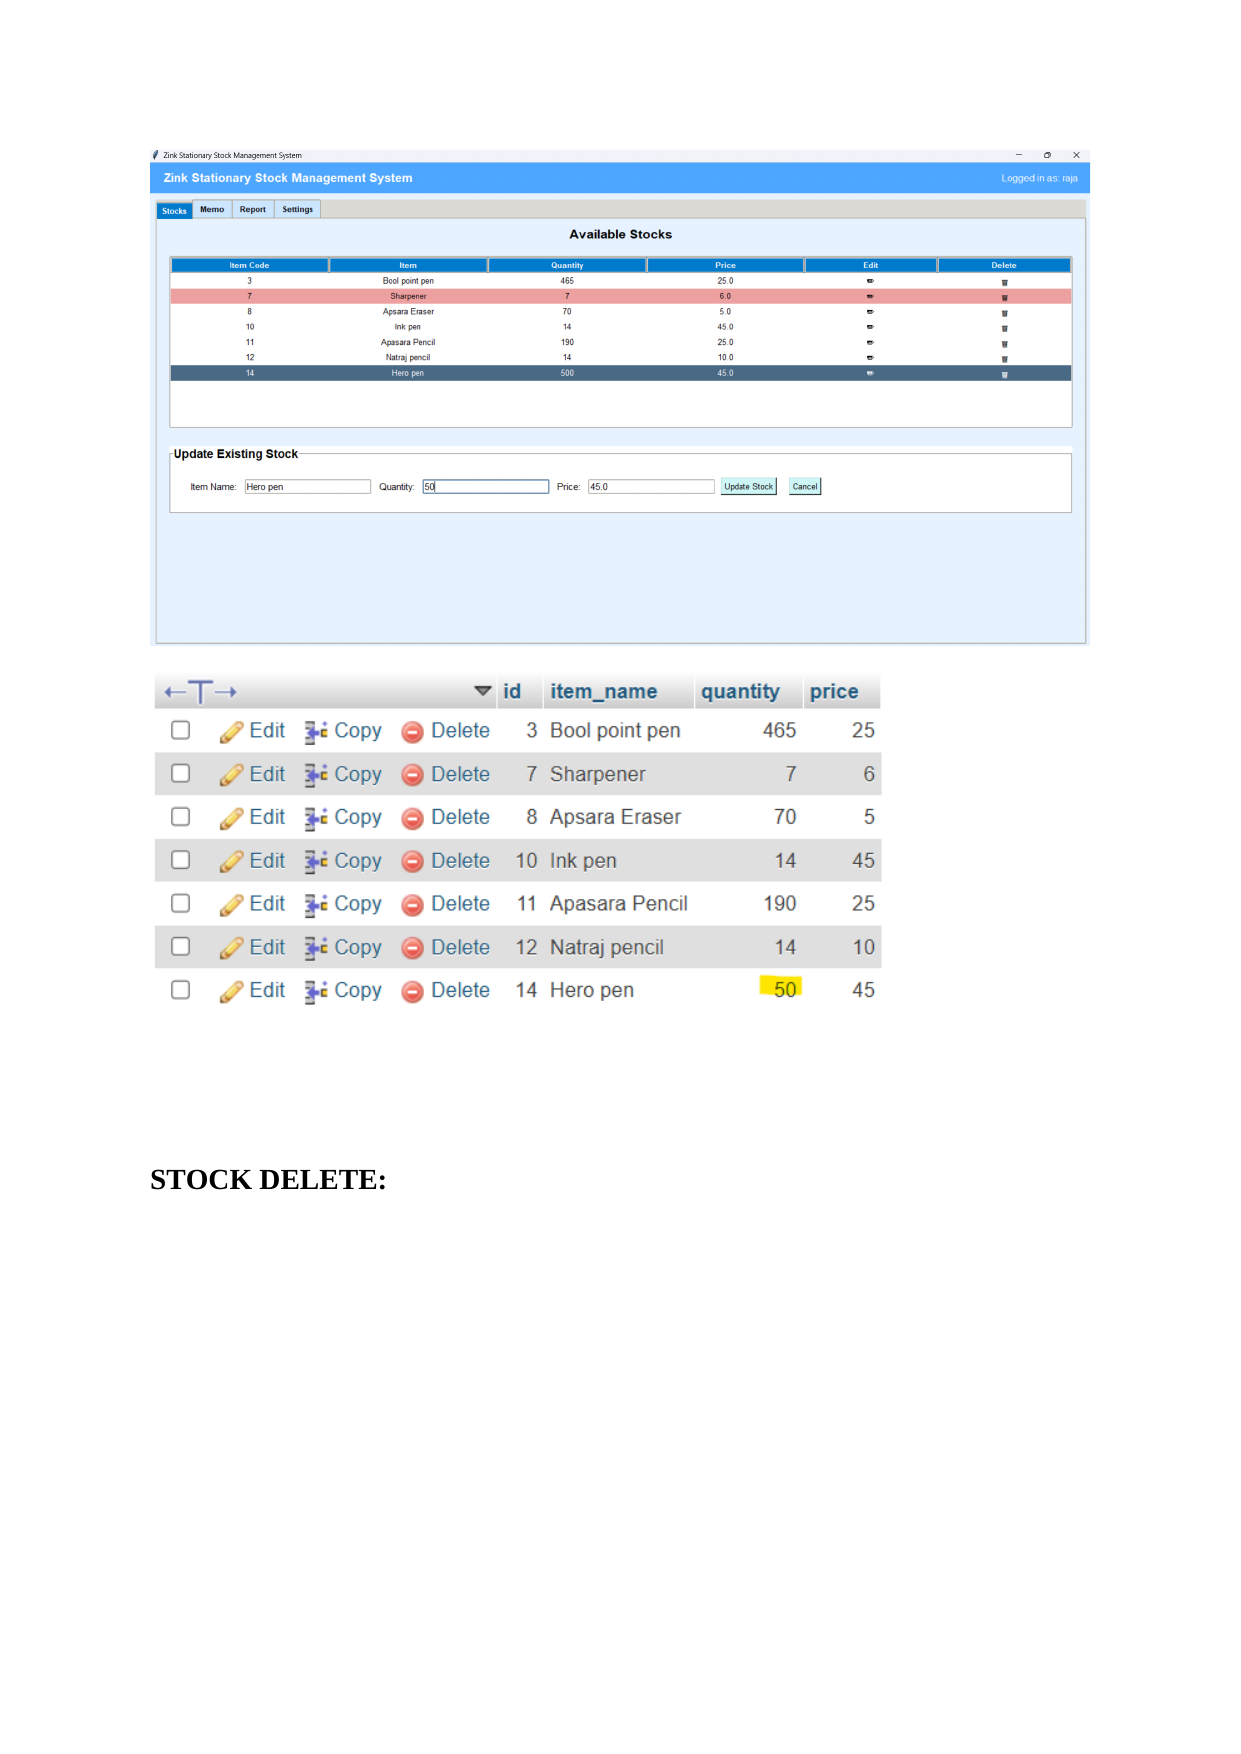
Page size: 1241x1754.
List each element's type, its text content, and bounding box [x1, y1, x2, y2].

picture [150, 672, 903, 1016]
text STOCK DELETE: [150, 1162, 1090, 1196]
picture [150, 150, 1091, 646]
